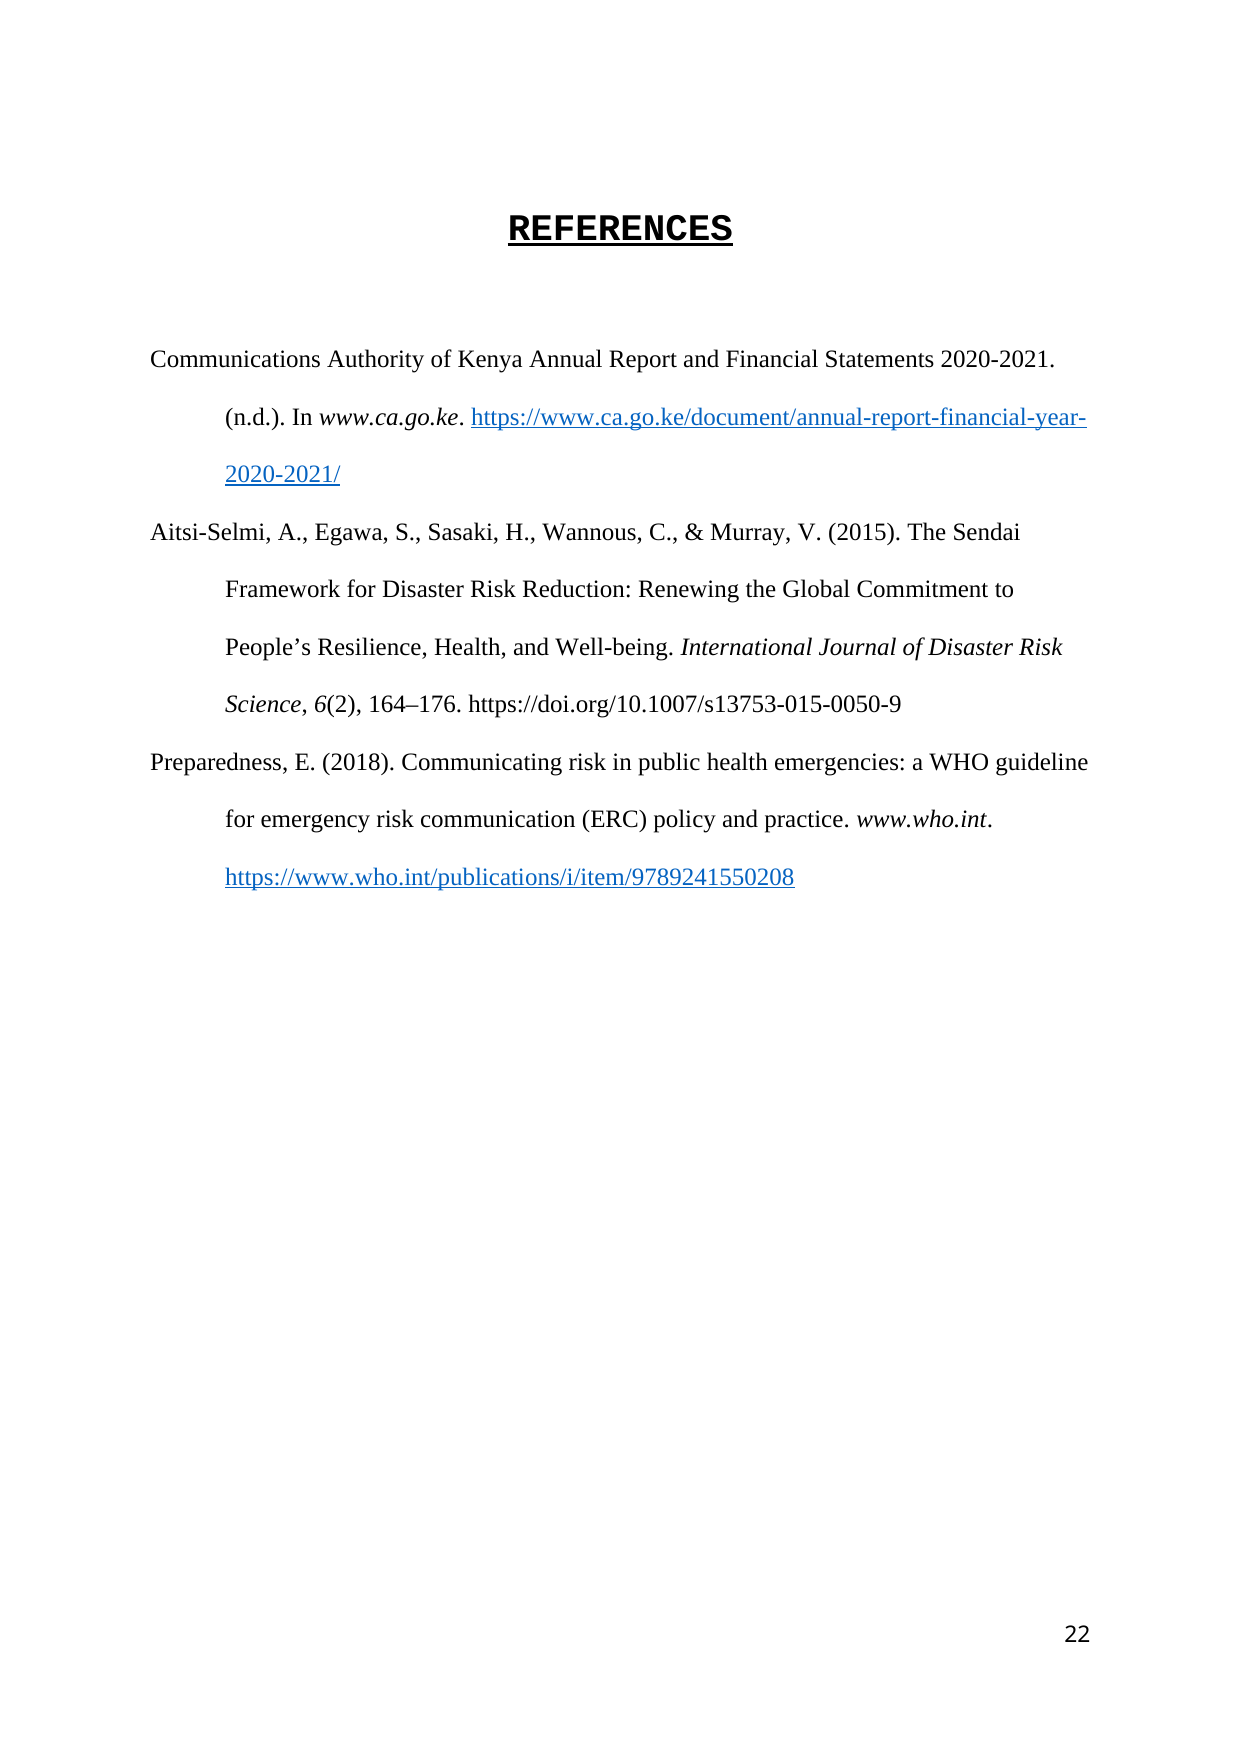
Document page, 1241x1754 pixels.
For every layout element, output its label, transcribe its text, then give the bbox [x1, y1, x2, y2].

text Aitsi-Selmi, A., Egawa, S., Sasaki, H., Wannous, C., & Murray, V. (2015). The Sendai Framework for Disaster Risk Reduction: Renewing the Global Commitment to People’s Resilience, Health, and Well-being. International Journal of Disaster Risk Science, 6(2), 164–176. https://doi.org/10.1007/s13753-015-0050-9 [150, 517, 1090, 718]
text Preparedness, E. (2018). Communicating risk in public health emergencies: a WHO guideline for emergency risk communication (‎ERC)‎ policy and practice. www.who.int. https://www.who.int/publications/i/item/9789241550208 [150, 747, 1090, 890]
text REFERENCES [150, 209, 1090, 251]
text Communications Authority of Kenya Annual Report and Financial Statements 2020-2021. (n.d.). In www.ca.go.ke. https://www.ca.go.ke/document/annual-report-financial-year-2020-2021/ [150, 344, 1090, 488]
